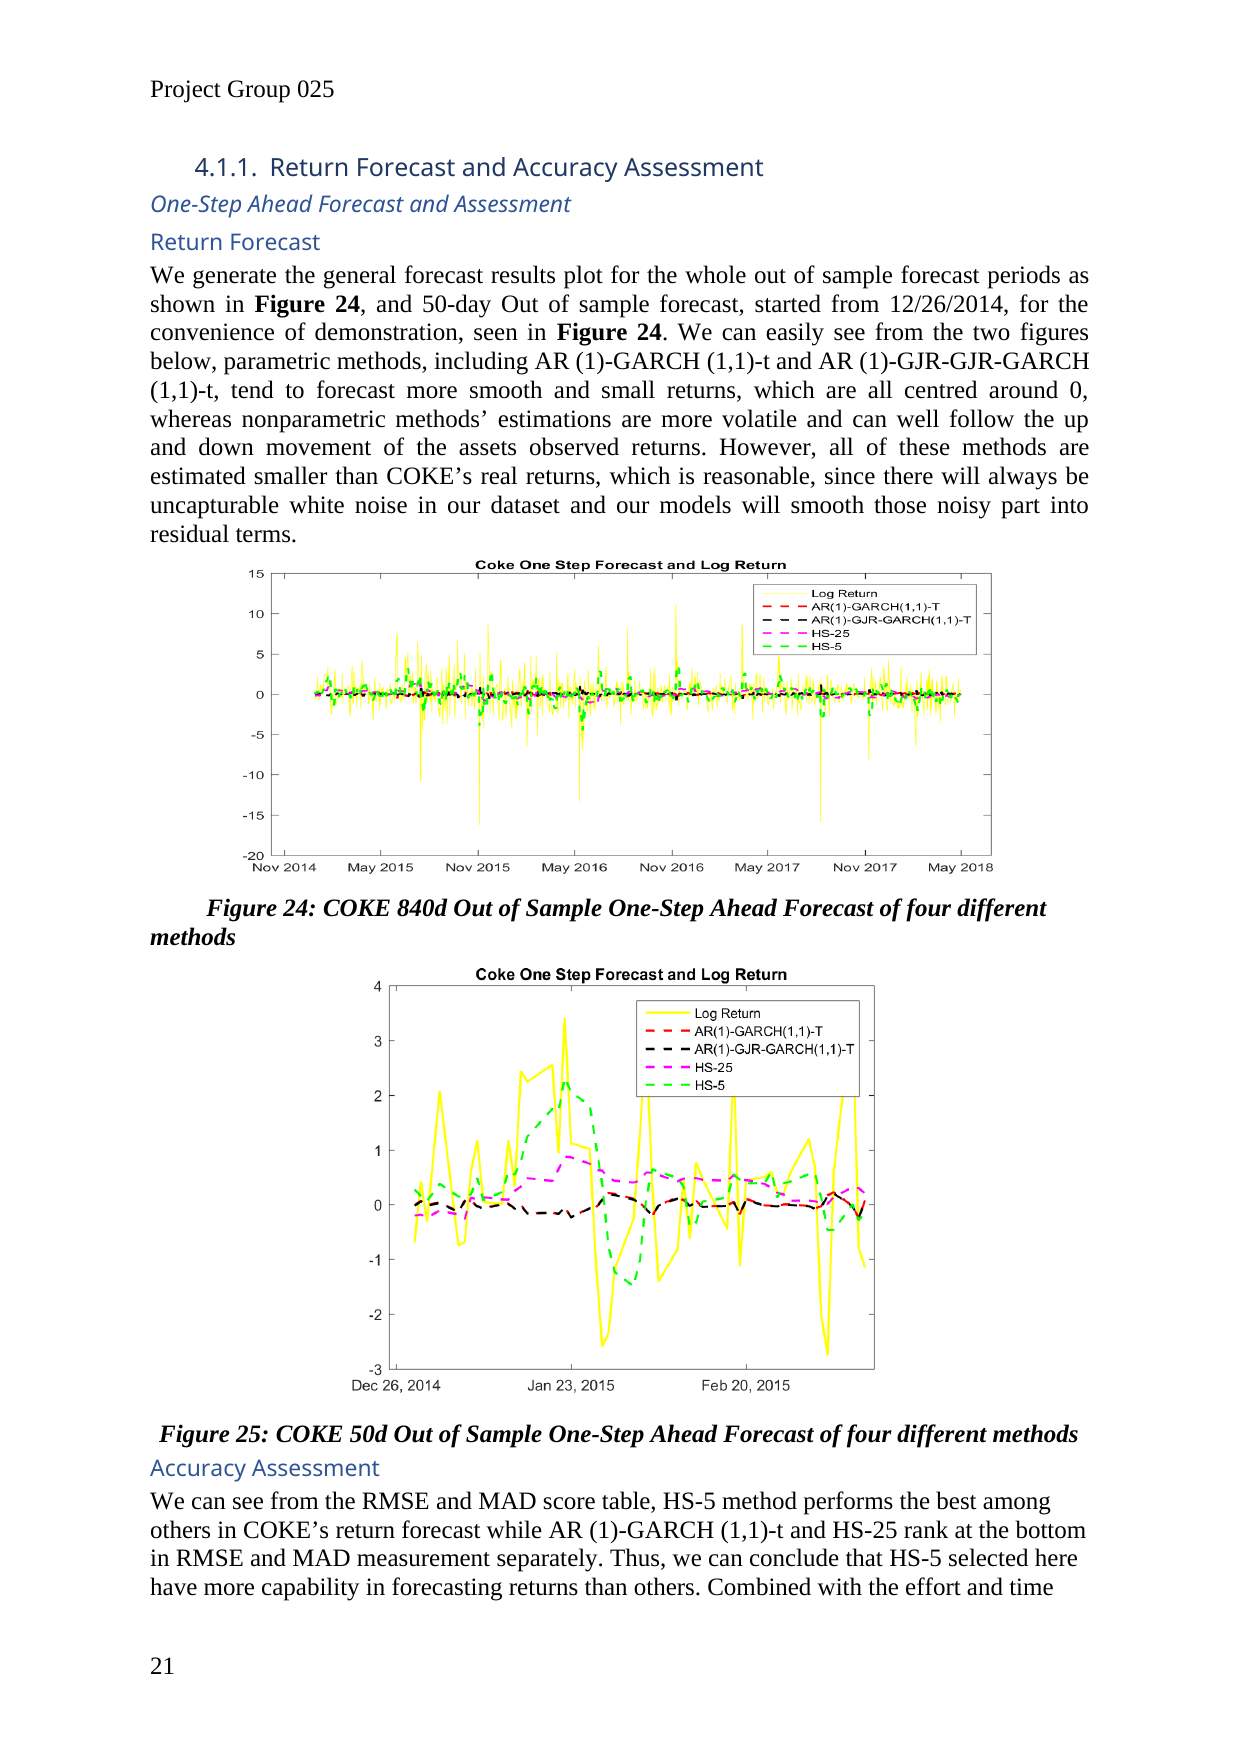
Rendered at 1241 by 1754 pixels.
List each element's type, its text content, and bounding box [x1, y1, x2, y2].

text We generate the general forecast results plot for the whole out of sample forecast periods as shown in Figure 24, and 50-day Out of sample forecast, started from 12/26/2014, for the convenience of demonstration, seen in Figure 24. We can easily see from the two figures below, parametric methods, including AR (1)-GARCH (1,1)-t and AR (1)-GJR-GJR-GARCH (1,1)-t, tend to forecast more smooth and small returns, which are all centred around 0, whereas nonparametric methods’ estimations are more volatile and can well follow the up and down movement of the assets observed returns. However, all of these methods are estimated smaller than COKE’s real returns, which is reasonable, since there will always be uncapturable white noise in our dataset and our models will smooth those noisy part into residual terms. [150, 260, 1090, 547]
picture [150, 547, 1079, 893]
text Figure 25: COKE 50d Out of Sample One-Step Ahead Forecast of four different methods [150, 1419, 1090, 1448]
subtitle One-Step Ahead Forecast and Assessment [150, 188, 1090, 219]
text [150, 1486, 1090, 1601]
subtitle Return Forecast [150, 226, 1090, 257]
subtitle Accuracy Assessment [150, 1452, 1090, 1483]
subtitle Return Forecast and Accuracy Assessment [194, 150, 1090, 184]
text Figure 24: COKE 840d Out of Sample One-Step Ahead Forecast of four different methods [150, 893, 1090, 951]
picture [307, 950, 933, 1420]
